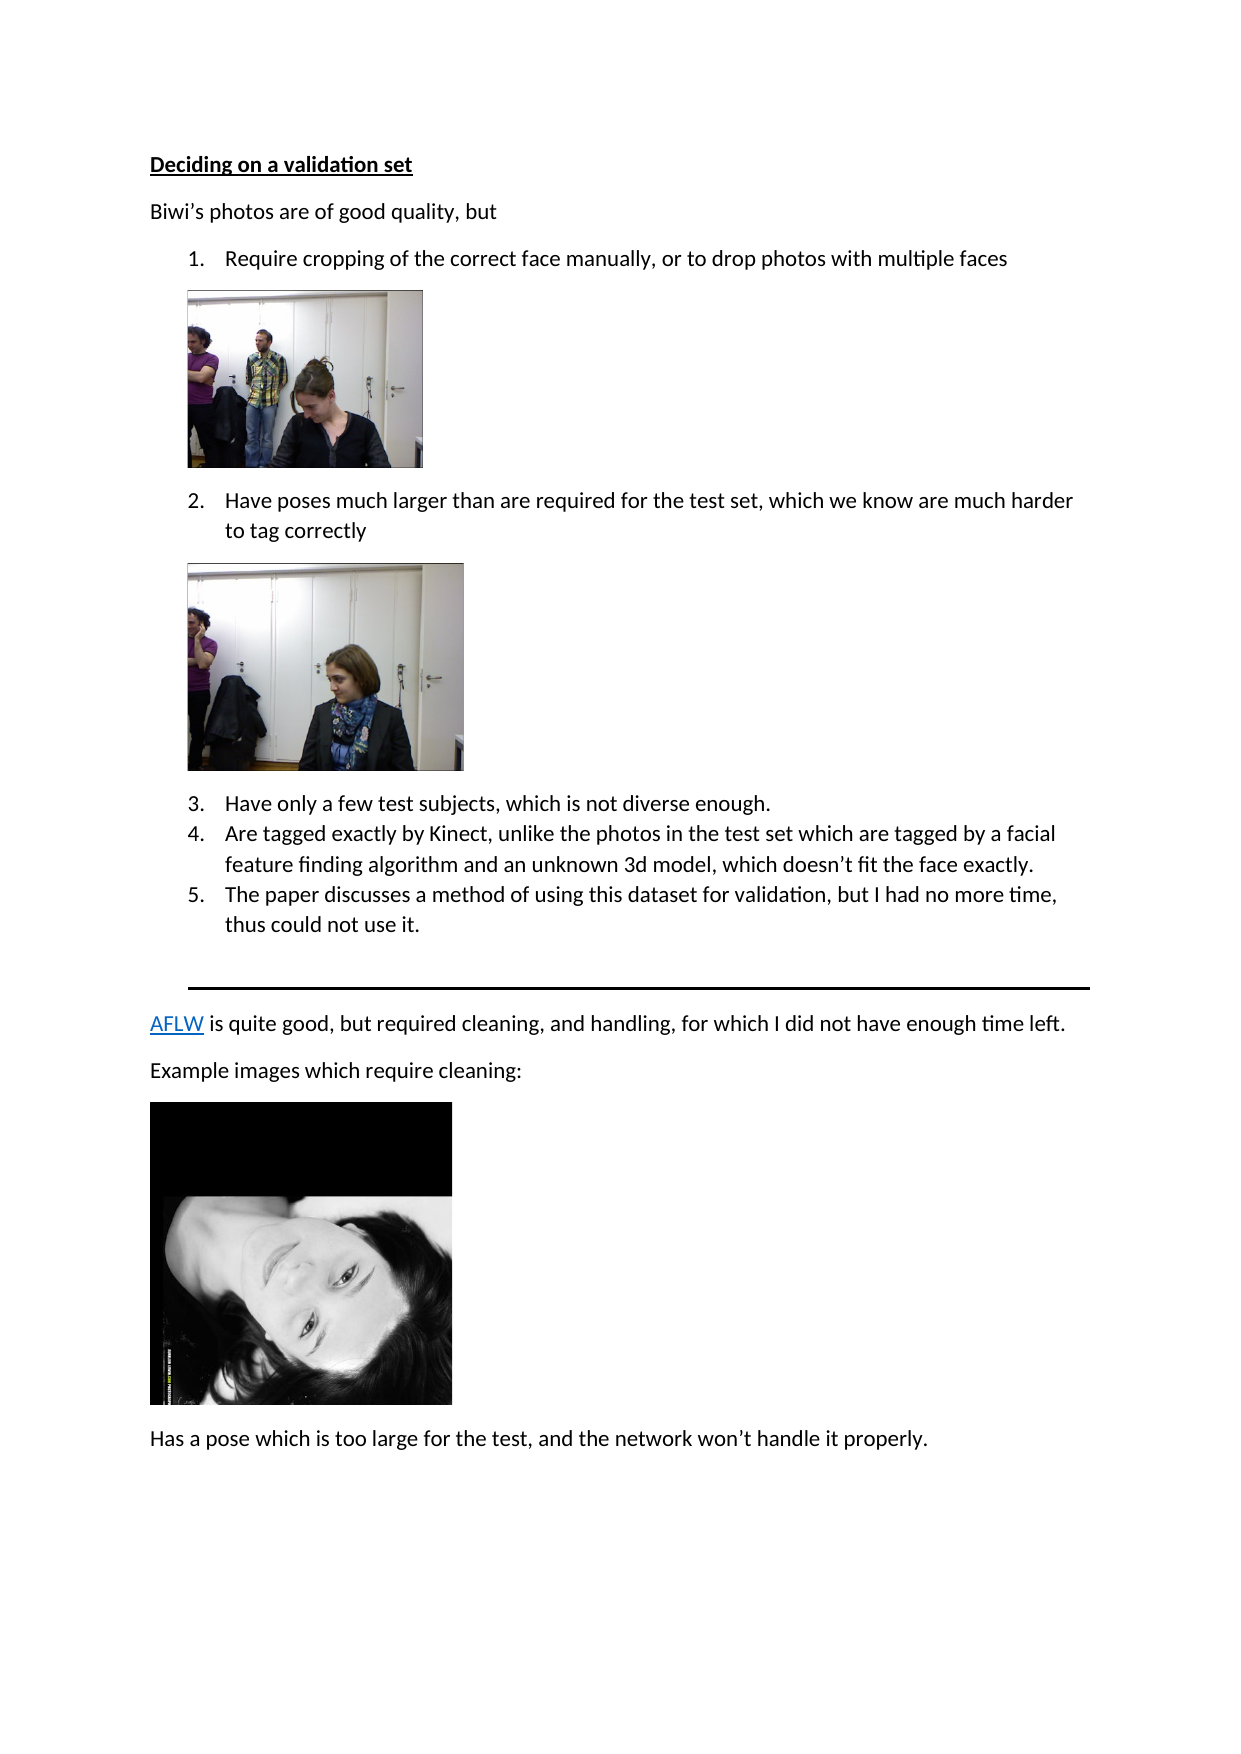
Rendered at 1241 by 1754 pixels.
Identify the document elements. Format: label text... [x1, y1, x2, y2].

text Deciding on a validation set [150, 150, 1090, 178]
list Require cropping of the correct face manually, or to drop photos with multiple faces [187, 244, 1090, 272]
text Has a pose which is too large for the test, and the network won’t handle it properly. [150, 1424, 1090, 1452]
picture [187, 290, 423, 468]
list Have poses much larger than are required for the test set, which we know are much harder to tag correctly [187, 486, 1090, 544]
list The paper discusses a method of using this dataset for validation, but I had no more time, thus could not use it. [187, 880, 1090, 938]
list Have only a few test subjects, which is not diverse enough. [187, 789, 1090, 817]
text AFLW is quite good, but required cleaning, and handling, for which I did not have enough time left. [150, 1009, 1090, 1037]
text Example images which require cleaning: [150, 1056, 1090, 1084]
picture [187, 563, 464, 771]
picture [150, 1102, 453, 1405]
text Biwi’s photos are of good quality, but [150, 197, 1090, 225]
list Are tagged exactly by Kinect, unlike the photos in the test set which are tagged by a facial feature finding algorithm and an unknown 3d model, which doesn’t fit the face exactly. [187, 819, 1090, 878]
